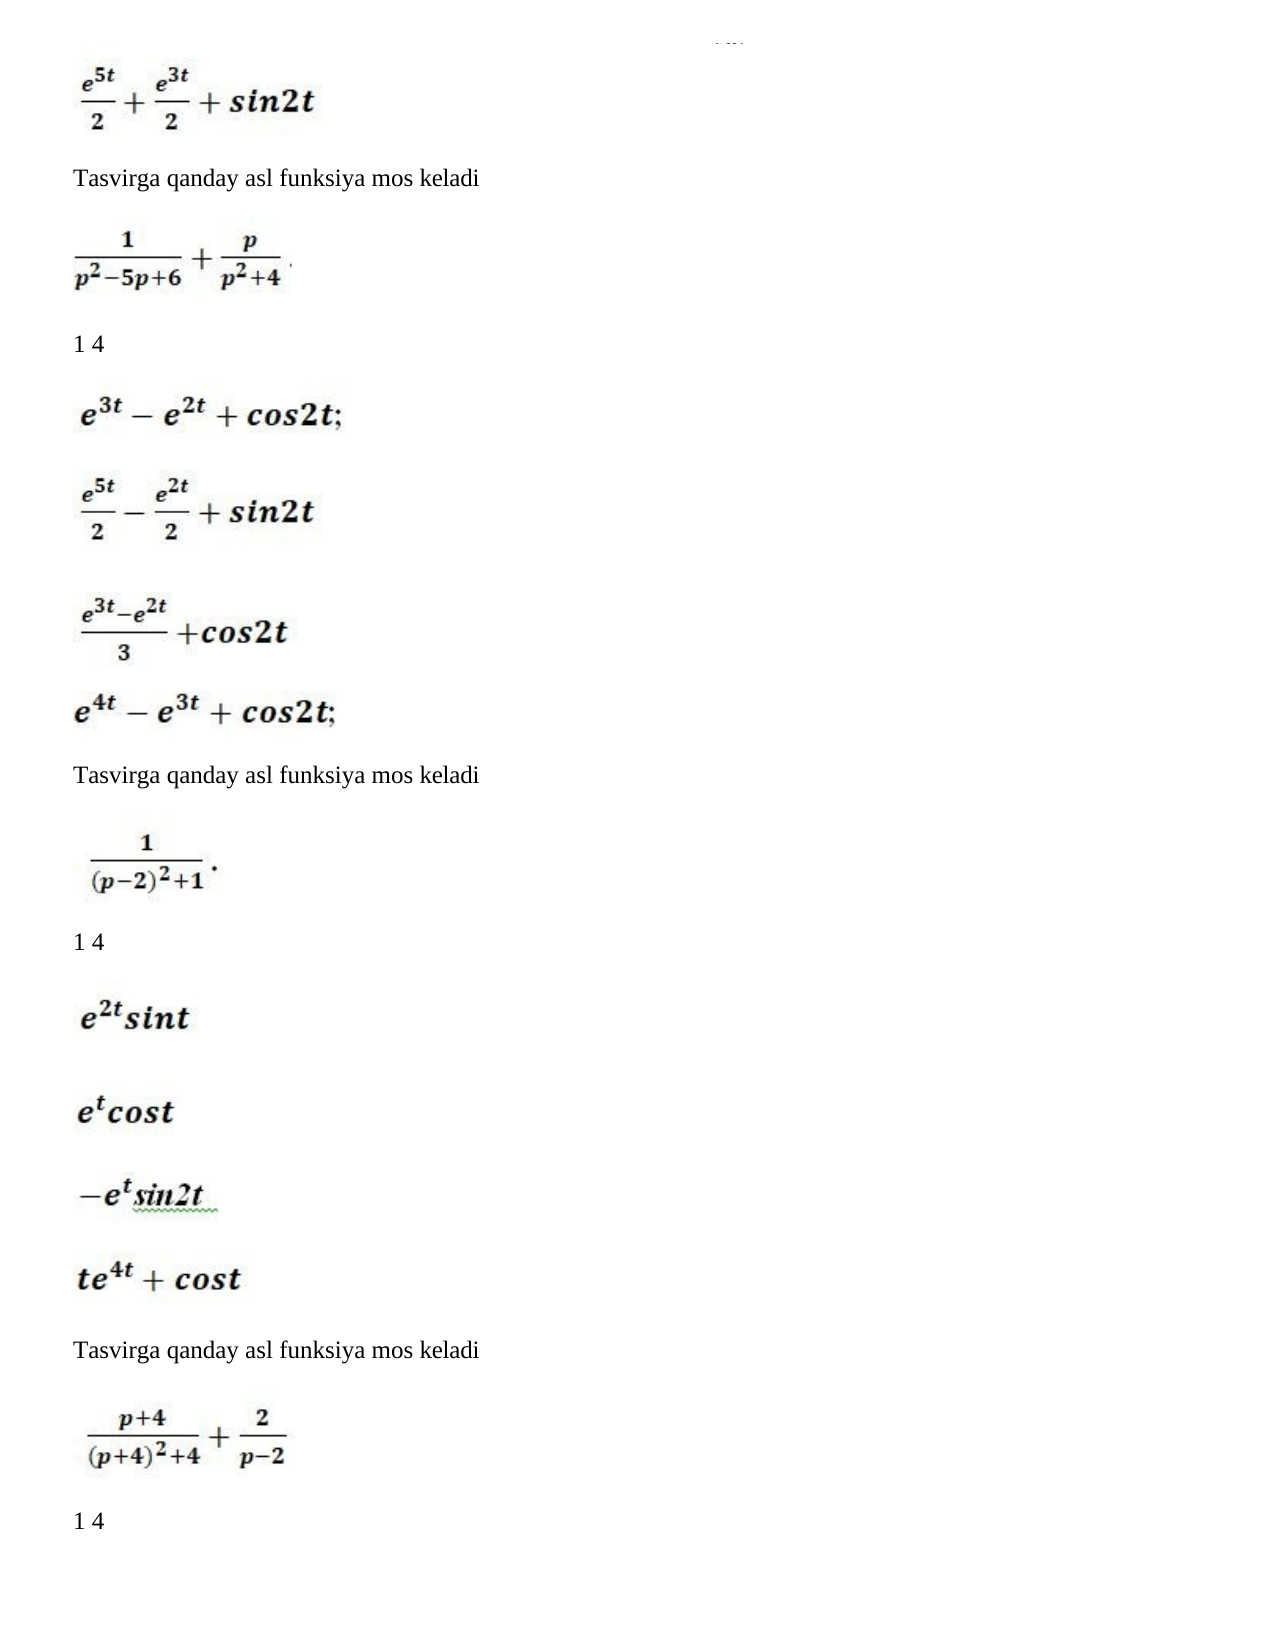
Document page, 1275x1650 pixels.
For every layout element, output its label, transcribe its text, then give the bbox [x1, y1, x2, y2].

text Tasvirga qanday asl funksiya mos keladi [73, 163, 1214, 192]
text 1 4 [73, 1411, 1214, 1534]
picture [72, 1252, 250, 1304]
picture [72, 217, 292, 295]
picture [72, 1083, 183, 1136]
picture [72, 592, 298, 667]
text Tasvirga qanday asl funksiya mos keladi [73, 712, 1214, 789]
picture [72, 691, 339, 737]
picture [72, 814, 225, 903]
text Tasvirga qanday asl funksiya mos keladi [73, 1335, 1214, 1364]
text 1 4 [73, 927, 1214, 956]
picture [72, 58, 325, 135]
picture [72, 1390, 295, 1483]
picture [72, 383, 347, 435]
picture [72, 982, 200, 1034]
picture [72, 1171, 219, 1223]
text 1 4 [73, 329, 1214, 358]
picture [72, 469, 323, 546]
